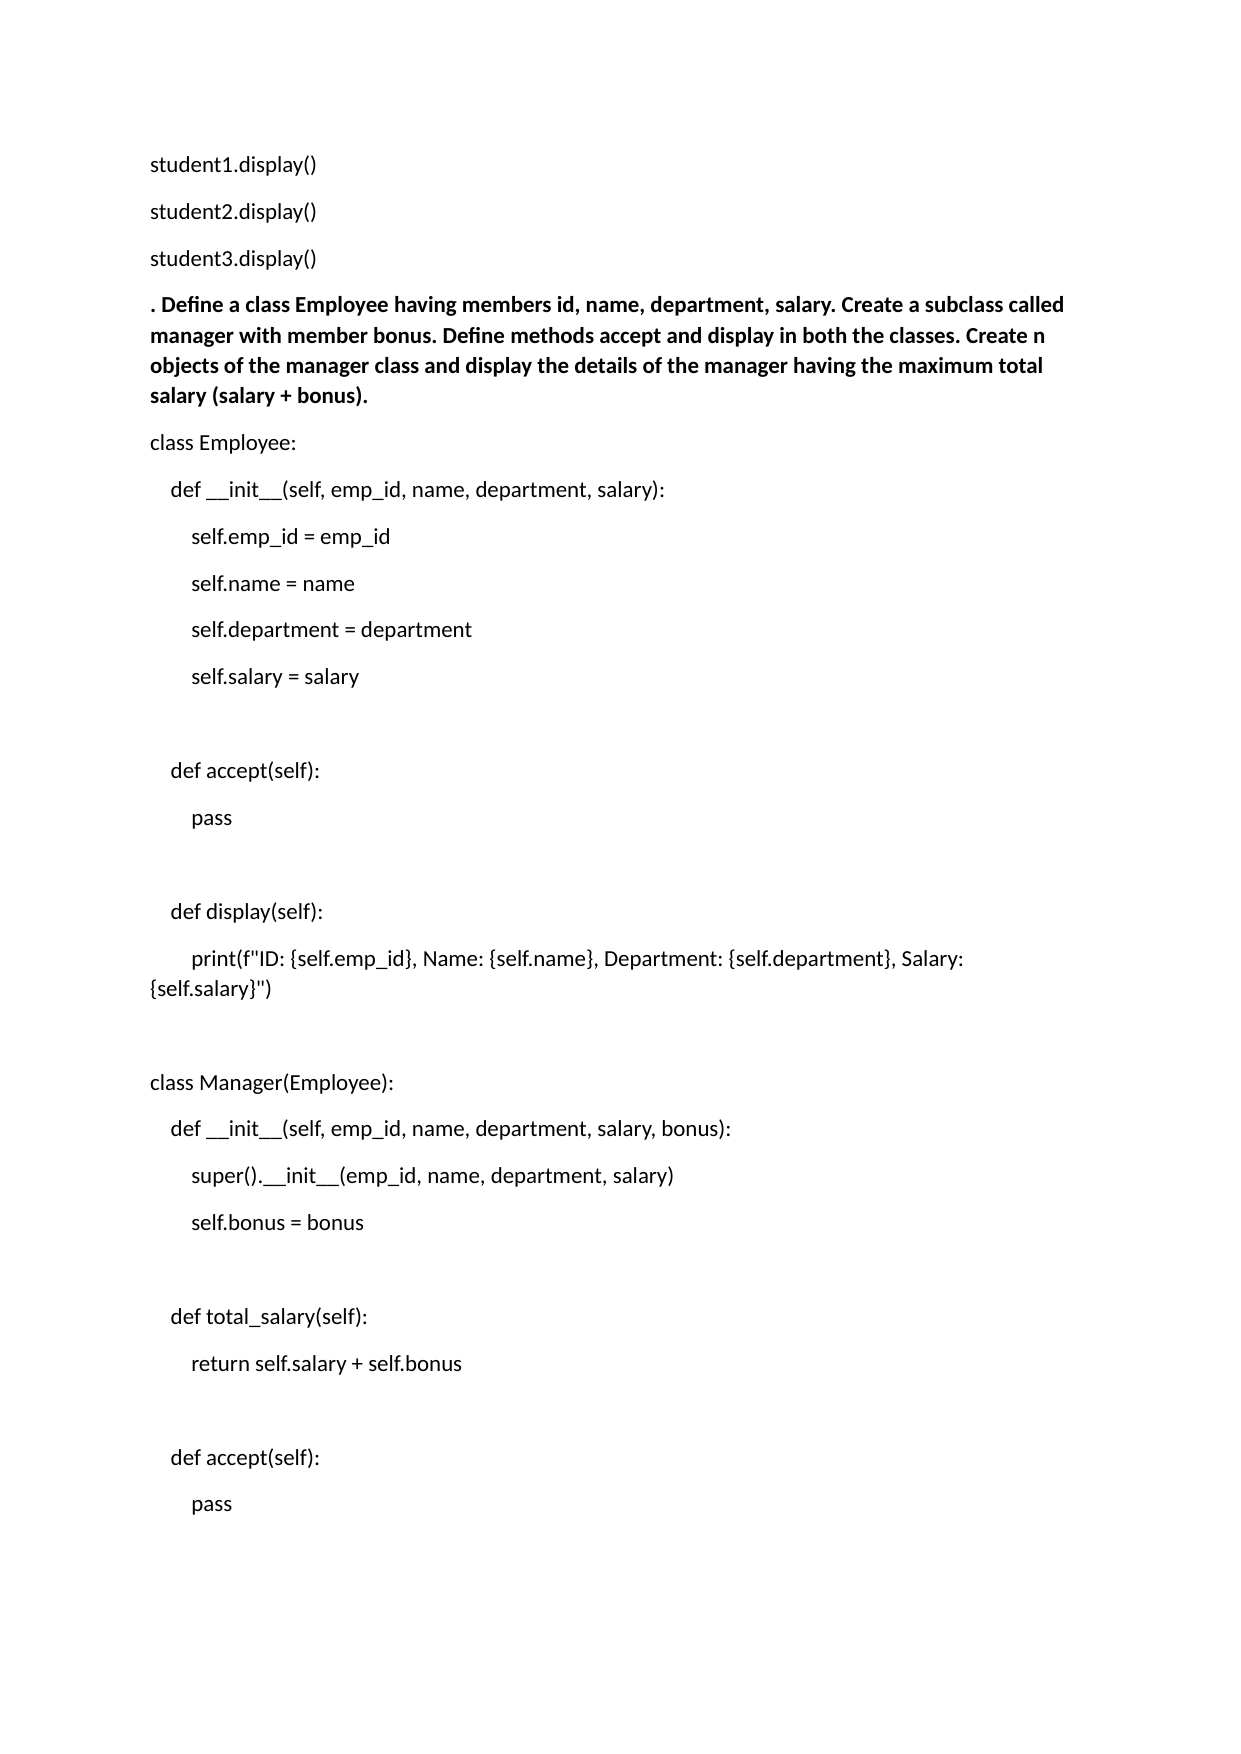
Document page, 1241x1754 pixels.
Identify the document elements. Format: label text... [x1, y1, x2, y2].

text def accept(self): [150, 1443, 1090, 1471]
text student2.display() [150, 197, 1090, 225]
text self.emp_id = emp_id [150, 522, 1090, 550]
text pass [150, 1489, 1090, 1518]
text def display(self): [150, 897, 1090, 925]
text class Manager(Employee): [150, 1068, 1090, 1096]
text self.name = name [150, 569, 1090, 597]
text def accept(self): [150, 756, 1090, 784]
text self.salary = salary [150, 662, 1090, 691]
text self.bonus = bonus [150, 1208, 1090, 1236]
text super().__init__(emp_id, name, department, salary) [150, 1161, 1090, 1189]
text def __init__(self, emp_id, name, department, salary, bonus): [150, 1114, 1090, 1143]
text student3.display() [150, 244, 1090, 272]
text return self.salary + self.bonus [150, 1349, 1090, 1377]
text def total_salary(self): [150, 1302, 1090, 1330]
text pass [150, 803, 1090, 831]
text student1.display() [150, 150, 1090, 178]
text def __init__(self, emp_id, name, department, salary): [150, 475, 1090, 503]
text self.department = department [150, 616, 1090, 644]
text . Define a class Employee having members id, name, department, salary. Create a subclass called manager with member bonus. Define methods accept and display in both the classes. Create n objects of the manager class and display the details of the manager having the maximum total salary (salary + bonus). [150, 291, 1090, 409]
text class Employee: [150, 428, 1090, 456]
text print(f"ID: {self.emp_id}, Name: {self.name}, Department: {self.department}, Salary: {self.salary}") [150, 944, 1090, 1002]
